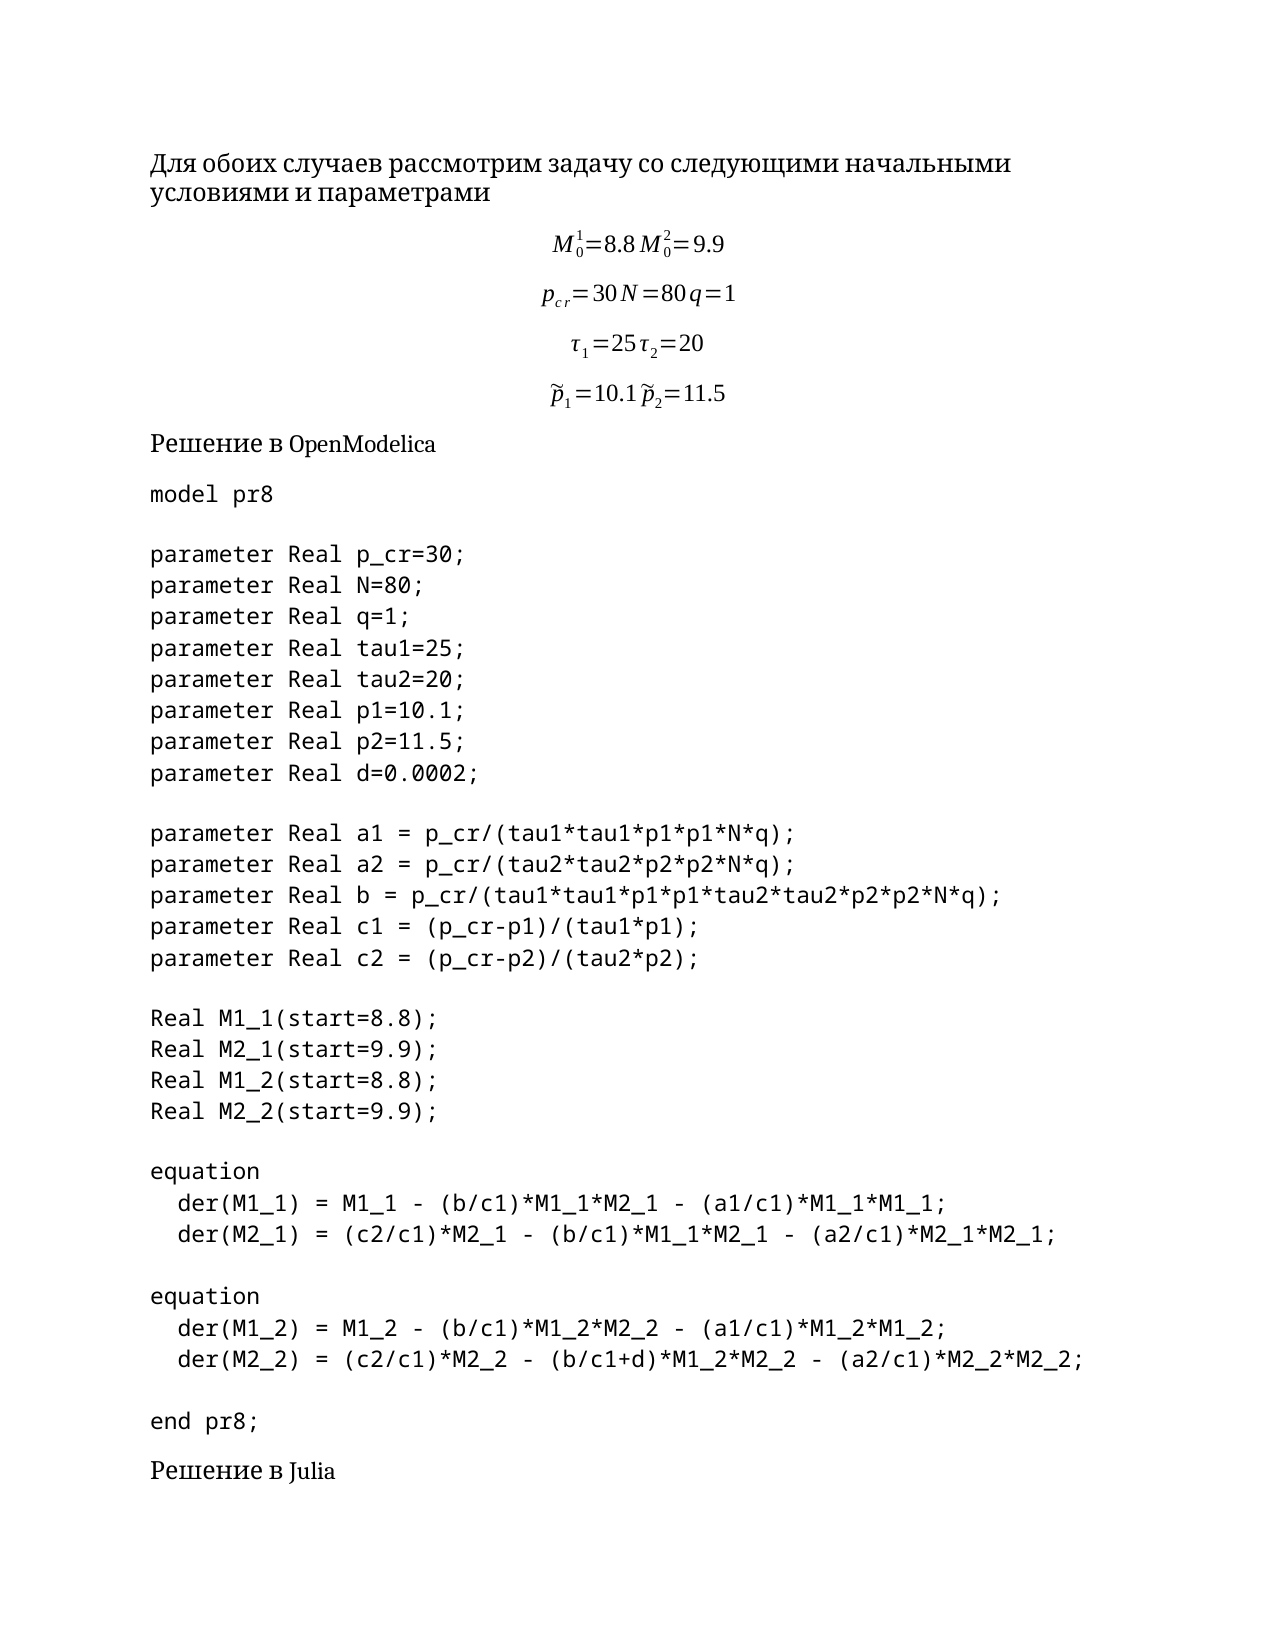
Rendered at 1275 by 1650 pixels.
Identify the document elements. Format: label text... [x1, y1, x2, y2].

text Для обоих случаев рассмотрим задачу со следующими начальными условиями и параметрами [150, 150, 1125, 207]
text model pr8 parameter Real p_cr=30; parameter Real N=80; parameter Real q=1; parameter Real tau1=25; parameter Real tau2=20; parameter Real p1=10.1; parameter Real p2=11.5; parameter Real d=0.0002; parameter Real a1 = p_cr/(tau1*tau1*p1*p1*N*q); parameter Real a2 = p_cr/(tau2*tau2*p2*p2*N*q); parameter Real b = p_cr/(tau1*tau1*p1*p1*tau2*tau2*p2*p2*N*q); parameter Real c1 = (p_cr-p1)/(tau1*p1); parameter Real c2 = (p_cr-p2)/(tau2*p2); Real M1_1(start=8.8); Real M2_1(start=9.9); Real M1_2(start=8.8); Real M2_2(start=9.9); equation der(M1_1) = M1_1 - (b/c1)*M1_1*M2_1 - (a1/c1)*M1_1*M1_1; der(M2_1) = (c2/c1)*M2_1 - (b/c1)*M1_1*M2_1 - (a2/c1)*M2_1*M2_1; equation der(M1_2) = M1_2 - (b/c1)*M1_2*M2_2 - (a1/c1)*M1_2*M1_2; der(M2_2) = (c2/c1)*M2_2 - (b/c1+d)*M1_2*M2_2 - (a2/c1)*M2_2*M2_2; end pr8; [150, 478, 1125, 1436]
text Решение в Julia [150, 1457, 1125, 1486]
text Решение в OpenModelica [150, 430, 1125, 459]
